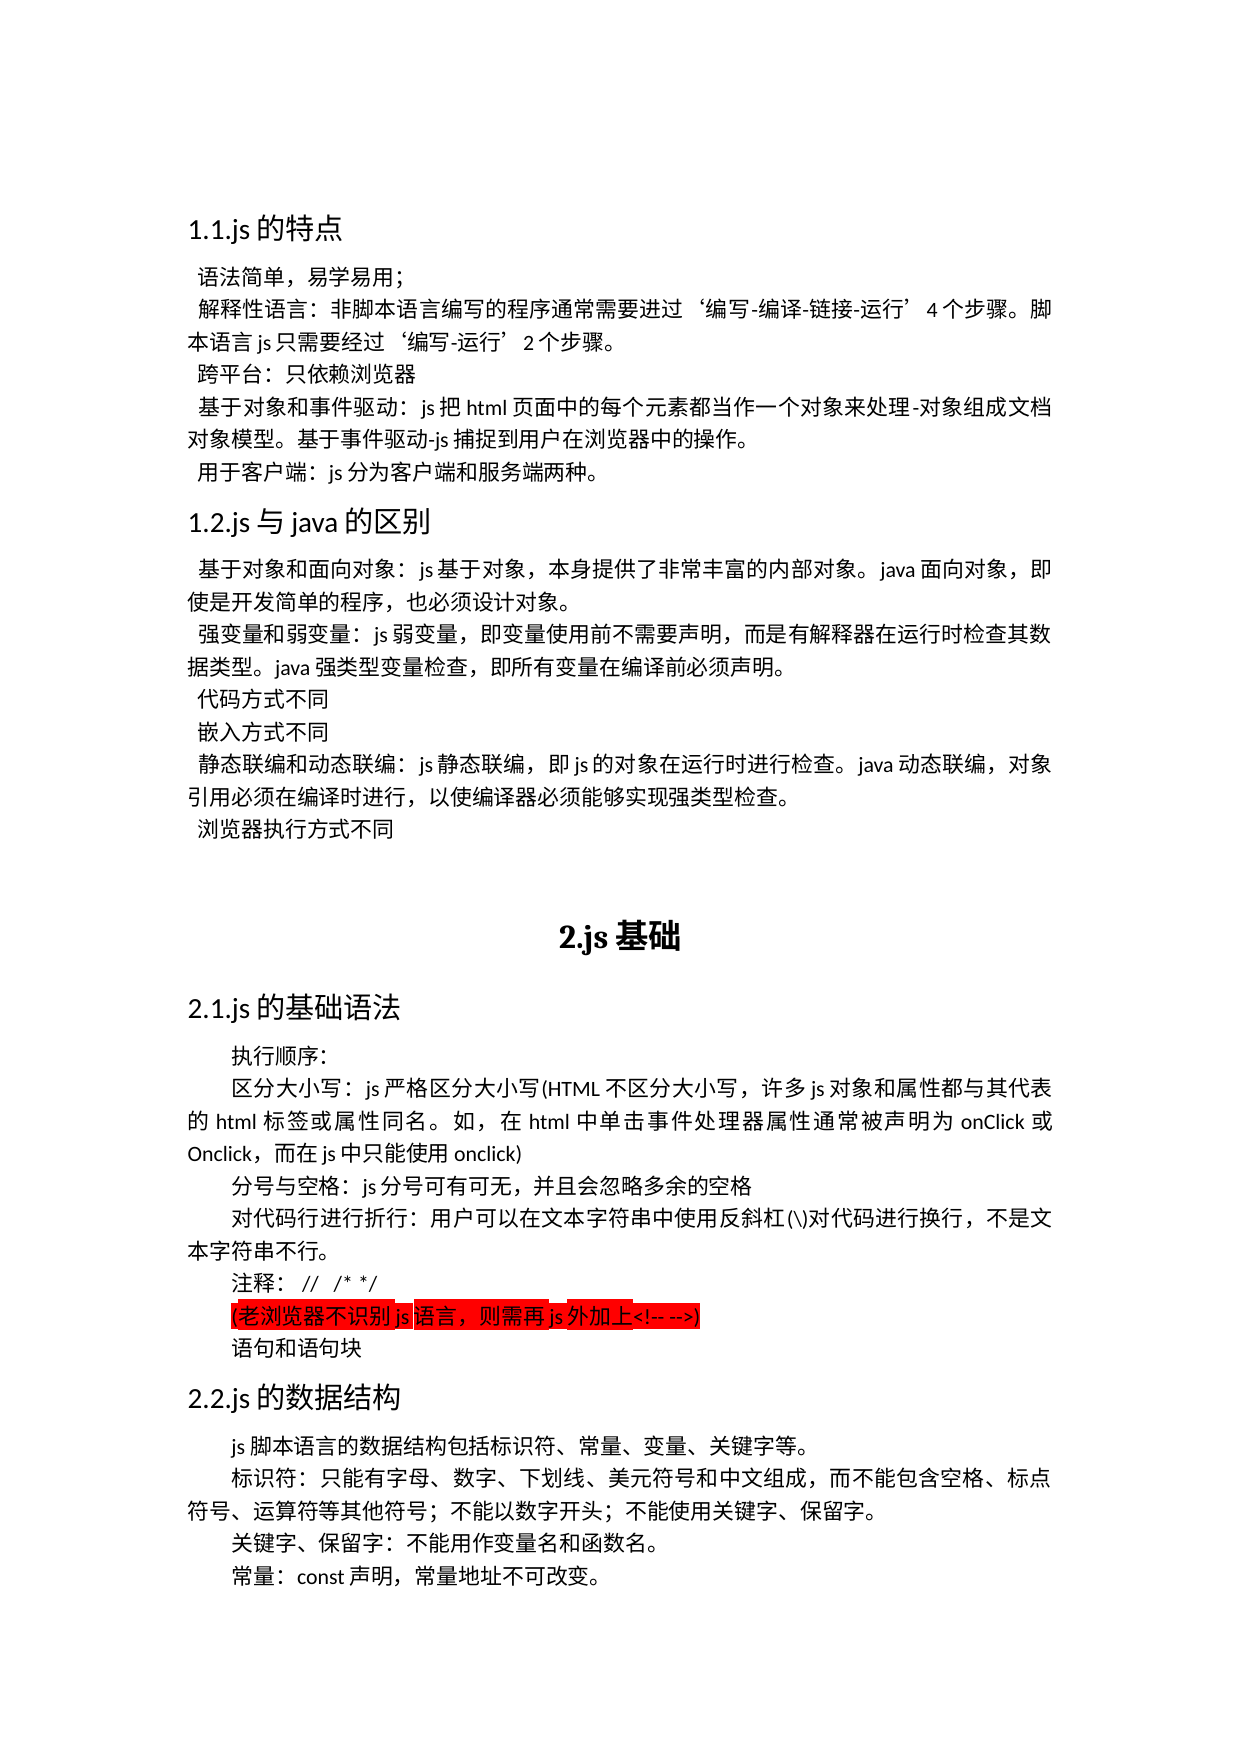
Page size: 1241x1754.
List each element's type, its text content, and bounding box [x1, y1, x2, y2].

text 分号与空格：js分号可有可无，并且会忽略多余的空格 [187, 1168, 1053, 1201]
text 浏览器执行方式不同 [187, 812, 1053, 844]
text 执行顺序： [187, 1038, 1053, 1071]
text 区分大小写：js严格区分大小写(HTML不区分大小写，许多js对象和属性都与其代表的html标签或属性同名。如，在html中单击事件处理器属性通常被声明为onClick或Onclick，而在js中只能使用onclick) [187, 1071, 1053, 1168]
text 跨平台：只依赖浏览器 [187, 357, 1053, 389]
text 1.2.js与java的区别 [187, 487, 1053, 552]
text 用于客户端：js分为客户端和服务端两种。 [187, 454, 1053, 487]
text 基于对象和面向对象：js基于对象，本身提供了非常丰富的内部对象。java面向对象，即使是开发简单的程序，也必须设计对象。 [187, 552, 1053, 617]
text 代码方式不同 [187, 682, 1053, 714]
text 注释： // /* */ [187, 1266, 1053, 1298]
text 基于对象和事件驱动：js把html页面中的每个元素都当作一个对象来处理-对象组成文档对象模型。基于事件驱动-js捕捉到用户在浏览器中的操作。 [187, 389, 1053, 454]
text 嵌入方式不同 [187, 714, 1053, 747]
text 解释性语言：非脚本语言编写的程序通常需要进过‘编写-编译-链接-运行’4个步骤。脚本语言js只需要经过‘编写-运行’2个步骤。 [187, 292, 1053, 357]
text 2.2.js的数据结构 [187, 1363, 1053, 1428]
text 标识符：只能有字母、数字、下划线、美元符号和中文组成，而不能包含空格、标点符号、运算符等其他符号；不能以数字开头；不能使用关键字、保留字。 [187, 1461, 1053, 1526]
text 关键字、保留字：不能用作变量名和函数名。 [187, 1526, 1053, 1558]
text 1.1.js的特点 [187, 194, 1053, 259]
text 语法简单，易学易用； [187, 259, 1053, 292]
text 强变量和弱变量：js弱变量，即变量使用前不需要声明，而是有解释器在运行时检查其数据类型。java强类型变量检查，即所有变量在编译前必须声明。 [187, 617, 1053, 682]
text 常量：const声明，常量地址不可改变。 [187, 1558, 1053, 1591]
title 2.js基础 [187, 902, 1053, 967]
text 2.1.js的基础语法 [187, 973, 1053, 1038]
text (老浏览器不识别js语言，则需再js外加上<!-- -->) [187, 1298, 1053, 1331]
text 语句和语句块 [187, 1331, 1053, 1363]
text 对代码行进行折行：用户可以在文本字符串中使用反斜杠(\)对代码进行换行，不是文本字符串不行。 [187, 1201, 1053, 1266]
text 静态联编和动态联编：js静态联编，即js的对象在运行时进行检查。java动态联编，对象引用必须在编译时进行，以使编译器必须能够实现强类型检查。 [187, 747, 1053, 812]
text js 脚本语言的数据结构包括标识符、常量、变量、关键字等。 [187, 1428, 1053, 1461]
